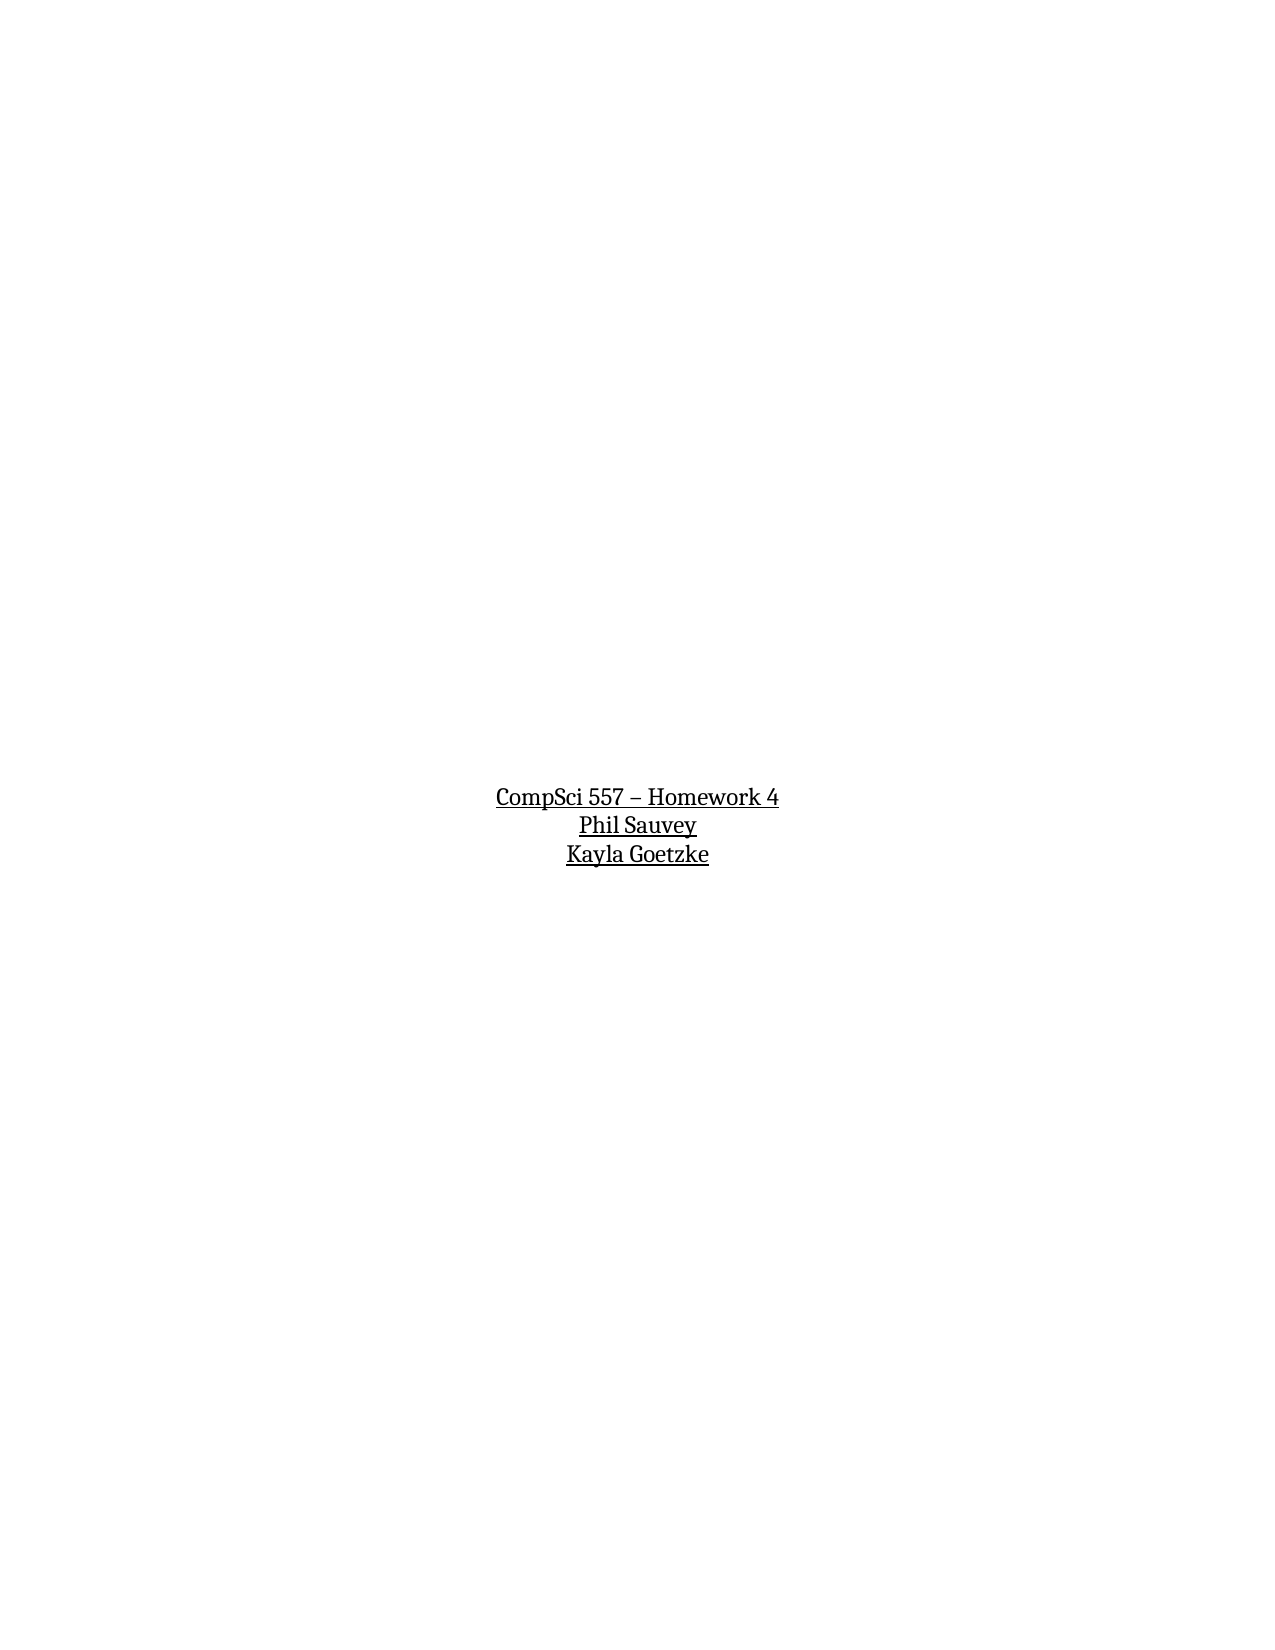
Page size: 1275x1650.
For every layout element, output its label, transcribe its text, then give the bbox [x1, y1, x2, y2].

text CompSci 557 – Homework 4 [187, 782, 1087, 811]
text Phil Sauvey [187, 811, 1087, 840]
text Kayla Goetzke [187, 840, 1087, 869]
